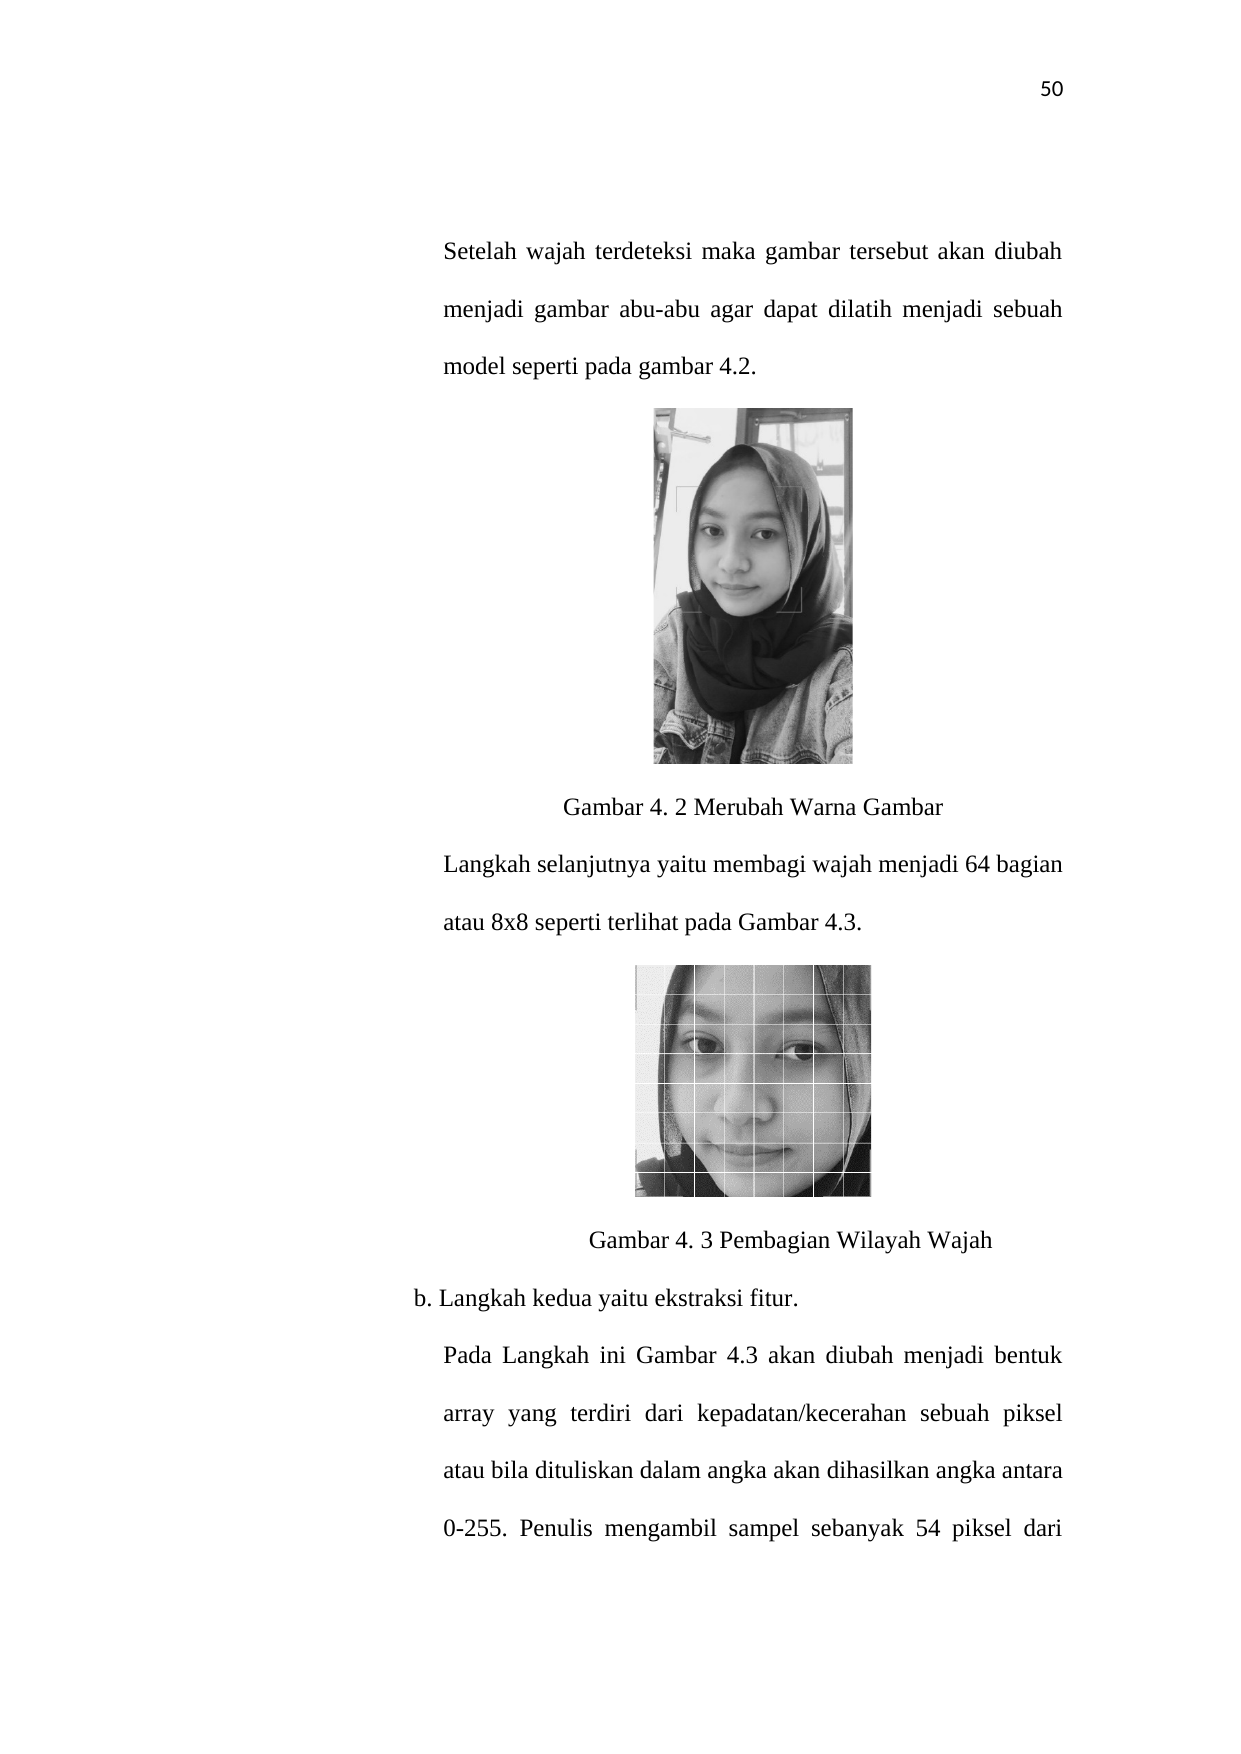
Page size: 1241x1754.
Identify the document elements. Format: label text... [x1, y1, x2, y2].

text Langkah selanjutnya yaitu membagi wajah menjadi 64 bagian atau 8x8 seperti terlihat pada Gambar 4.3. [443, 849, 1063, 936]
text Setelah wajah terdeteksi maka gambar tersebut akan diubah menjadi gambar abu-abu agar dapat dilatih menjadi sebuah model seperti pada gambar 4.2. [443, 236, 1063, 380]
picture [653, 408, 853, 764]
text Langkah kedua yaitu ekstraksi fitur. [413, 1283, 1063, 1312]
text Gambar 4. 3 Pembagian Wilayah Wajah [443, 1226, 1063, 1254]
text Gambar 4. 2 Merubah Warna Gambar [443, 792, 1063, 821]
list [443, 1341, 1063, 1542]
picture [635, 964, 872, 1197]
